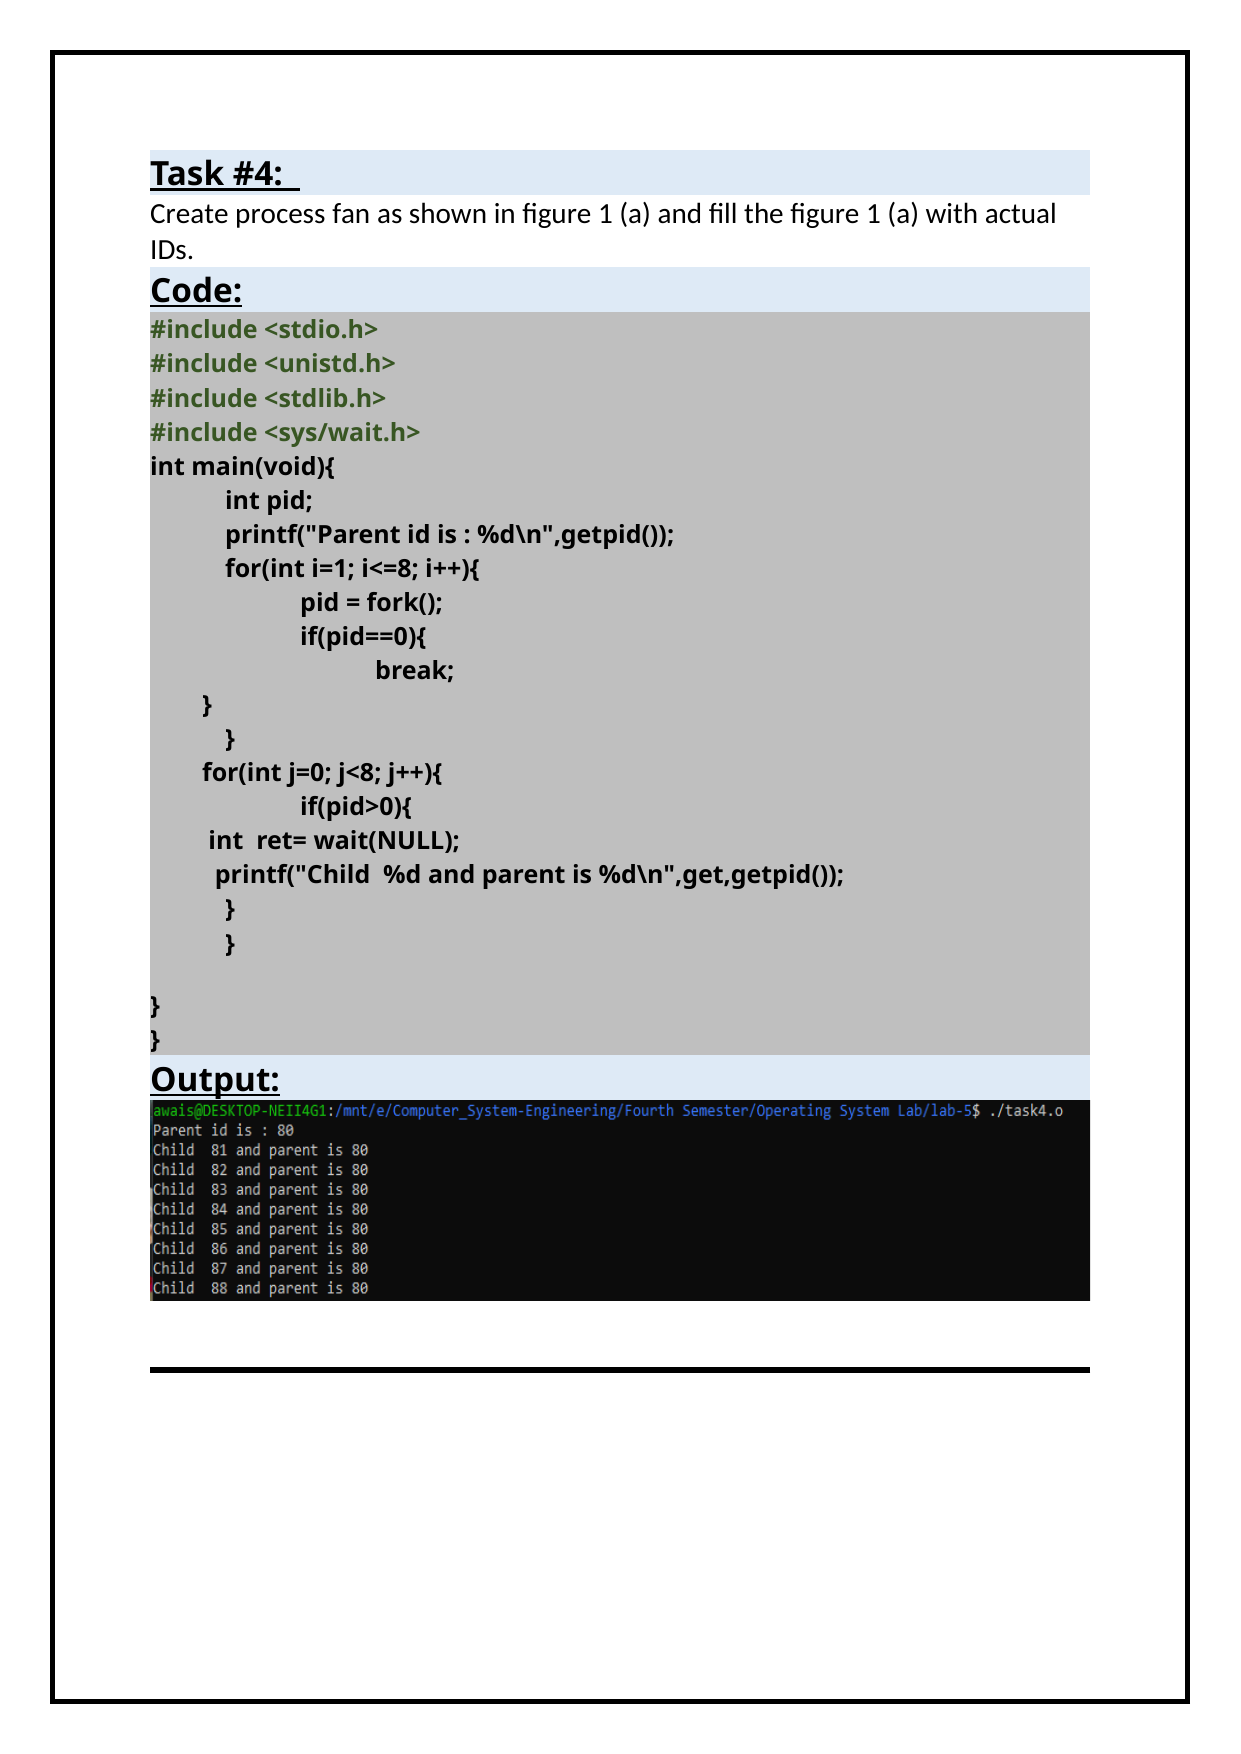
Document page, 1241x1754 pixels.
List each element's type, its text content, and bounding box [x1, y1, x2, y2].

text printf("Parent id is : %d\n",getpid()); [150, 516, 1090, 551]
text for(int i=1; i<=8; i++){ [150, 551, 1090, 584]
text } [150, 925, 1090, 959]
text Task #4: [150, 150, 1090, 195]
text #include <stdlib.h> [150, 380, 1090, 414]
text Code: [150, 267, 1090, 312]
text pid = fork(); [150, 584, 1090, 619]
text printf("Child %d and parent is %d\n",get,getpid()); [150, 857, 1090, 891]
text break; [150, 653, 1090, 687]
text int ret= wait(NULL); [150, 823, 1090, 857]
text } [150, 687, 1090, 721]
text int pid; [150, 482, 1090, 516]
text } [150, 721, 1090, 755]
text if(pid==0){ [150, 619, 1090, 653]
text #include <stdio.h> [150, 312, 1090, 346]
picture [150, 1100, 1091, 1301]
text int main(void){ [150, 448, 1090, 482]
text for(int j=0; j<8; j++){ [150, 755, 1090, 789]
text } [150, 1021, 1090, 1055]
text } [150, 987, 1090, 1021]
text Output: [150, 1055, 1090, 1100]
text #include <unistd.h> [150, 346, 1090, 380]
text if(pid>0){ [150, 789, 1090, 823]
text } [150, 891, 1090, 925]
text Create process fan as shown in figure 1 (a) and fill the figure 1 (a) with actual IDs. [150, 195, 1090, 267]
text #include <sys/wait.h> [150, 414, 1090, 448]
